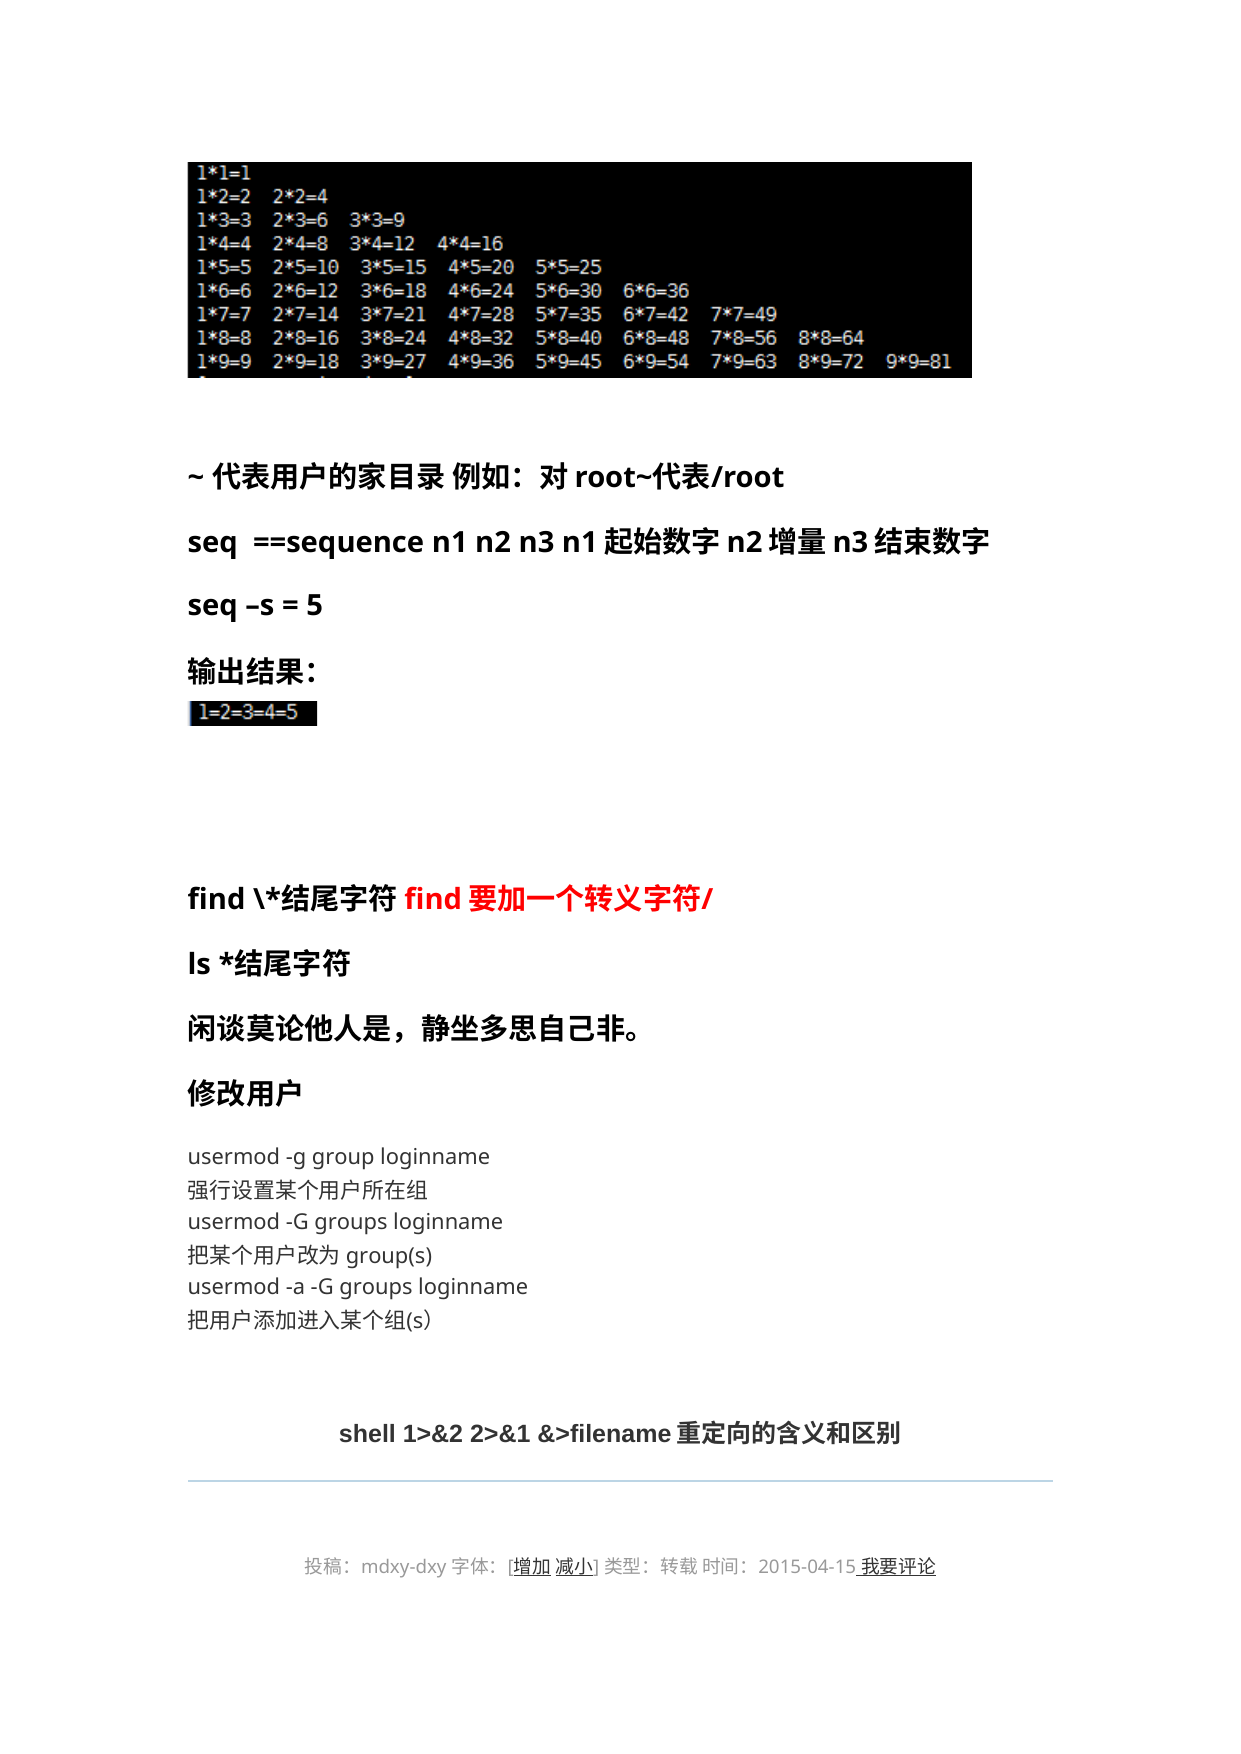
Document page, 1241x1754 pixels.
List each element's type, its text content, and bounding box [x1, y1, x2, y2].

picture [187, 162, 972, 378]
text usermod -g group loginname 强行设置某个用户所在组 usermod -G groups loginname 把某个用户改为 group(s) usermod -a -G groups loginname 把用户添加进入某个组(s） [187, 1140, 1053, 1335]
picture [187, 701, 318, 726]
text find \*结尾字符 find要加一个转义字符/ [187, 864, 1053, 929]
text 输出结果： [187, 637, 1053, 702]
text 修改用户 [187, 1059, 1053, 1124]
text seq –s = 5 [187, 572, 1053, 637]
text ls *结尾字符 [187, 929, 1053, 994]
text ~ 代表用户的家目录 例如：对root~代表/root [187, 442, 1053, 507]
subtitle shell 1>&2 2>&1 &>filename重定向的含义和区别 [187, 1399, 1053, 1482]
text seq ==sequence n1 n2 n3 n1起始数字n2增量n3结束数字 [187, 507, 1053, 572]
text 投稿：mdxy-dxy 字体：[增加 减小] 类型：转载 时间：2015-04-15 我要评论 [187, 1549, 1053, 1581]
text 闲谈莫论他人是，静坐多思自己非。 [187, 994, 1053, 1059]
